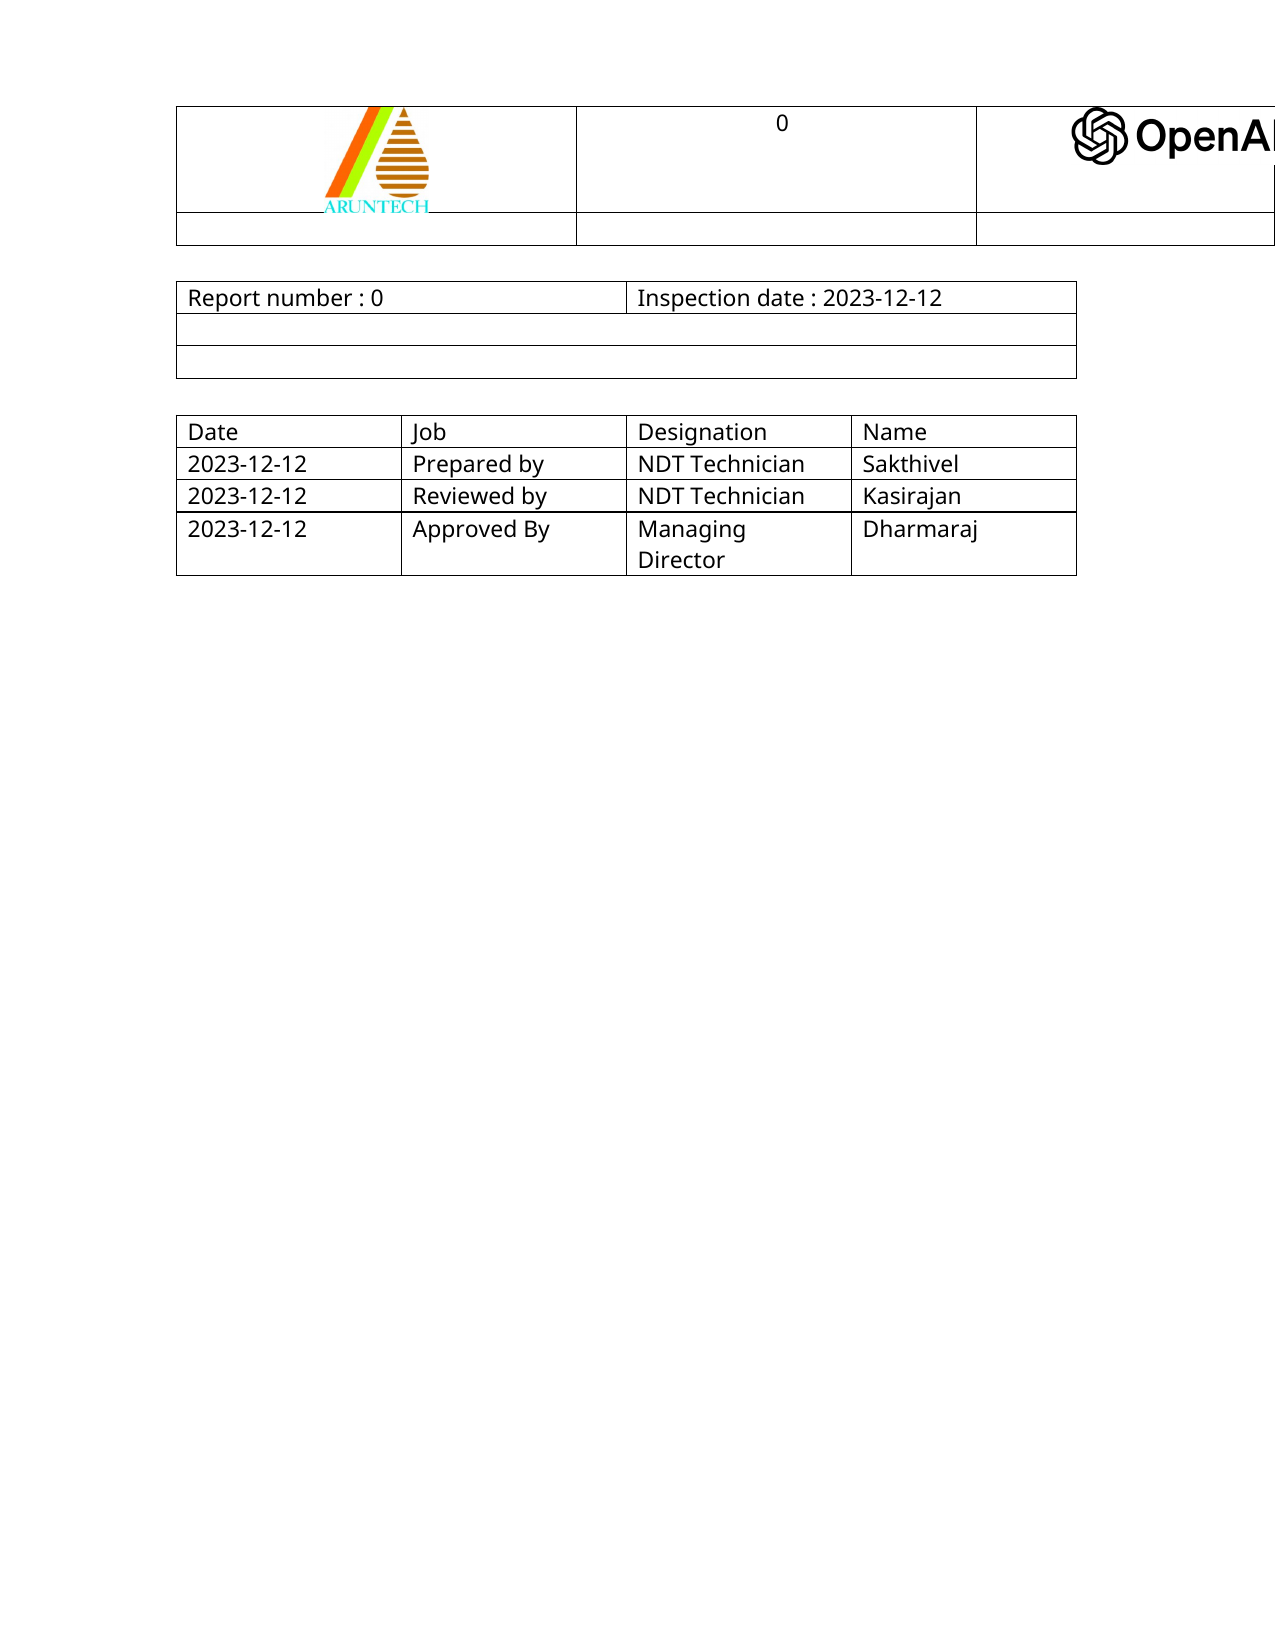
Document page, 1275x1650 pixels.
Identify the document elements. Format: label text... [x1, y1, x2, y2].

picture [1071, 107, 1275, 165]
table_cell Approved By [402, 513, 626, 575]
table_cell 2023-12-12 [177, 480, 401, 511]
table_header Report number : 0 [177, 282, 626, 313]
table_cell Reviewed by [402, 480, 626, 511]
table_header [177, 314, 1076, 345]
table_cell Prepared by [402, 448, 626, 479]
table_cell Managing Director [627, 513, 851, 575]
table_cell 2023-12-12 [177, 448, 401, 479]
table_cell Kasirajan [852, 480, 1076, 511]
table_cell [177, 346, 1076, 378]
picture [323, 107, 429, 213]
table_cell Dharmaraj [852, 513, 1076, 575]
table_header Date [177, 416, 401, 447]
table_cell NDT Technician [627, 480, 851, 511]
table_cell Sakthivel [852, 448, 1076, 479]
table_cell 2023-12-12 [177, 513, 401, 575]
table_header Job [402, 416, 626, 447]
table_header Name [852, 416, 1076, 447]
table_header Designation [627, 416, 851, 447]
table_cell NDT Technician [627, 448, 851, 479]
table_header Inspection date : 2023-12-12 [627, 282, 1076, 313]
